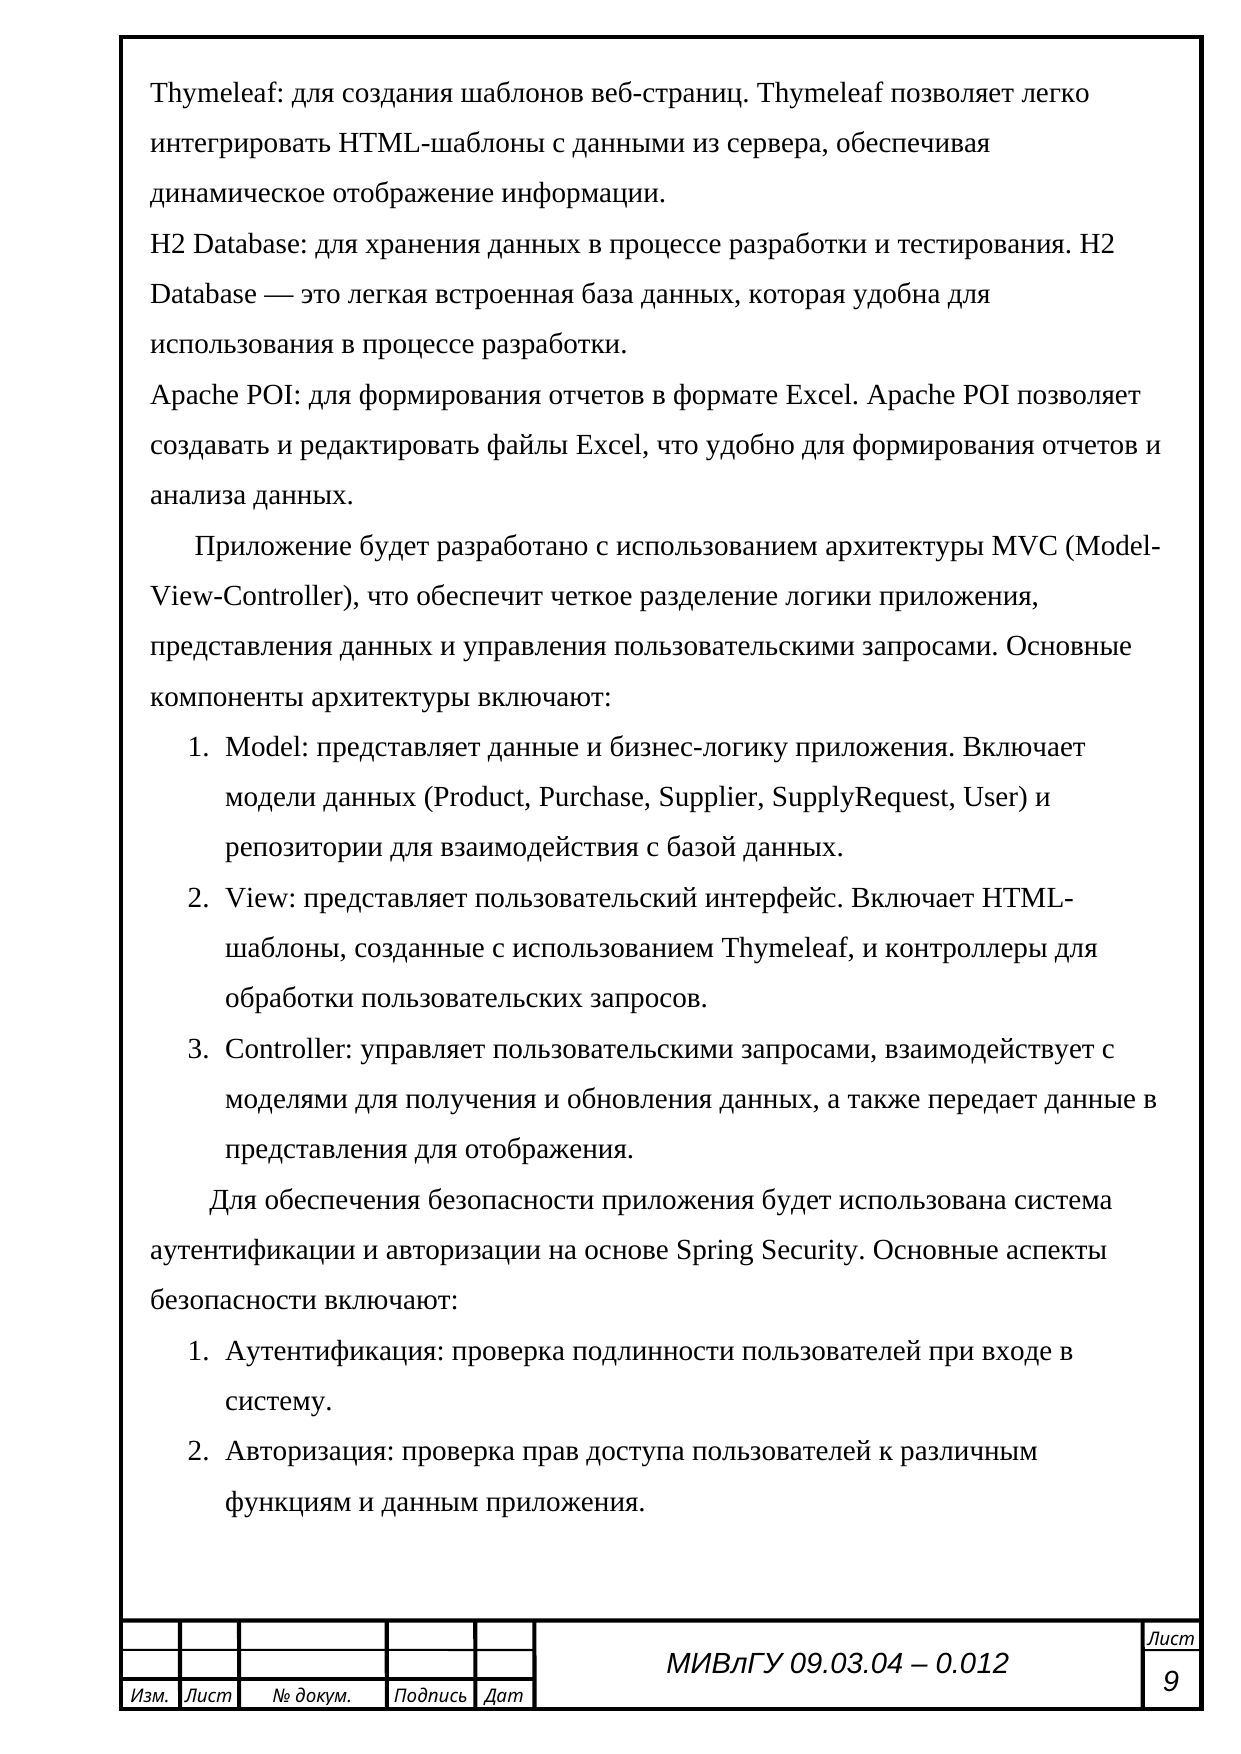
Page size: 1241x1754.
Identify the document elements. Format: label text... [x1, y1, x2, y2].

list Controller: управляет пользовательскими запросами, взаимодействует с моделями для получения и обновления данных, а также передает данные в представления для отображения. [187, 1031, 1162, 1165]
text Apache POI: для формирования отчетов в формате Excel. Apache POI позволяет создавать и редактировать файлы Excel, что удобно для формирования отчетов и анализа данных. [150, 377, 1162, 511]
list Авторизация: проверка прав доступа пользователей к различным функциям и данным приложения. [187, 1433, 1162, 1517]
text Thymeleaf: для создания шаблонов веб-страниц. Thymeleaf позволяет легко интегрировать HTML-шаблоны с данными из сервера, обеспечивая динамическое отображение информации. [150, 75, 1162, 209]
list Model: представляет данные и бизнес-логику приложения. Включает модели данных (Product, Purchase, Supplier, SupplyRequest, User) и репозитории для взаимодействия с базой данных. [187, 729, 1162, 863]
text Приложение будет разработано с использованием архитектуры MVC (Model-View-Controller), что обеспечит четкое разделение логики приложения, представления данных и управления пользовательскими запросами. Основные компоненты архитектуры включают: [150, 528, 1162, 712]
list View: представляет пользовательский интерфейс. Включает HTML-шаблоны, созданные с использованием Thymeleaf, и контроллеры для обработки пользовательских запросов. [187, 880, 1162, 1014]
text Для обеспечения безопасности приложения будет использована система аутентификации и авторизации на основе Spring Security. Основные аспекты безопасности включают: [150, 1182, 1162, 1316]
text H2 Database: для хранения данных в процессе разработки и тестирования. H2 Database — это легкая встроенная база данных, которая удобна для использования в процессе разработки. [150, 226, 1162, 360]
list Аутентификация: проверка подлинности пользователей при входе в систему. [187, 1333, 1162, 1417]
